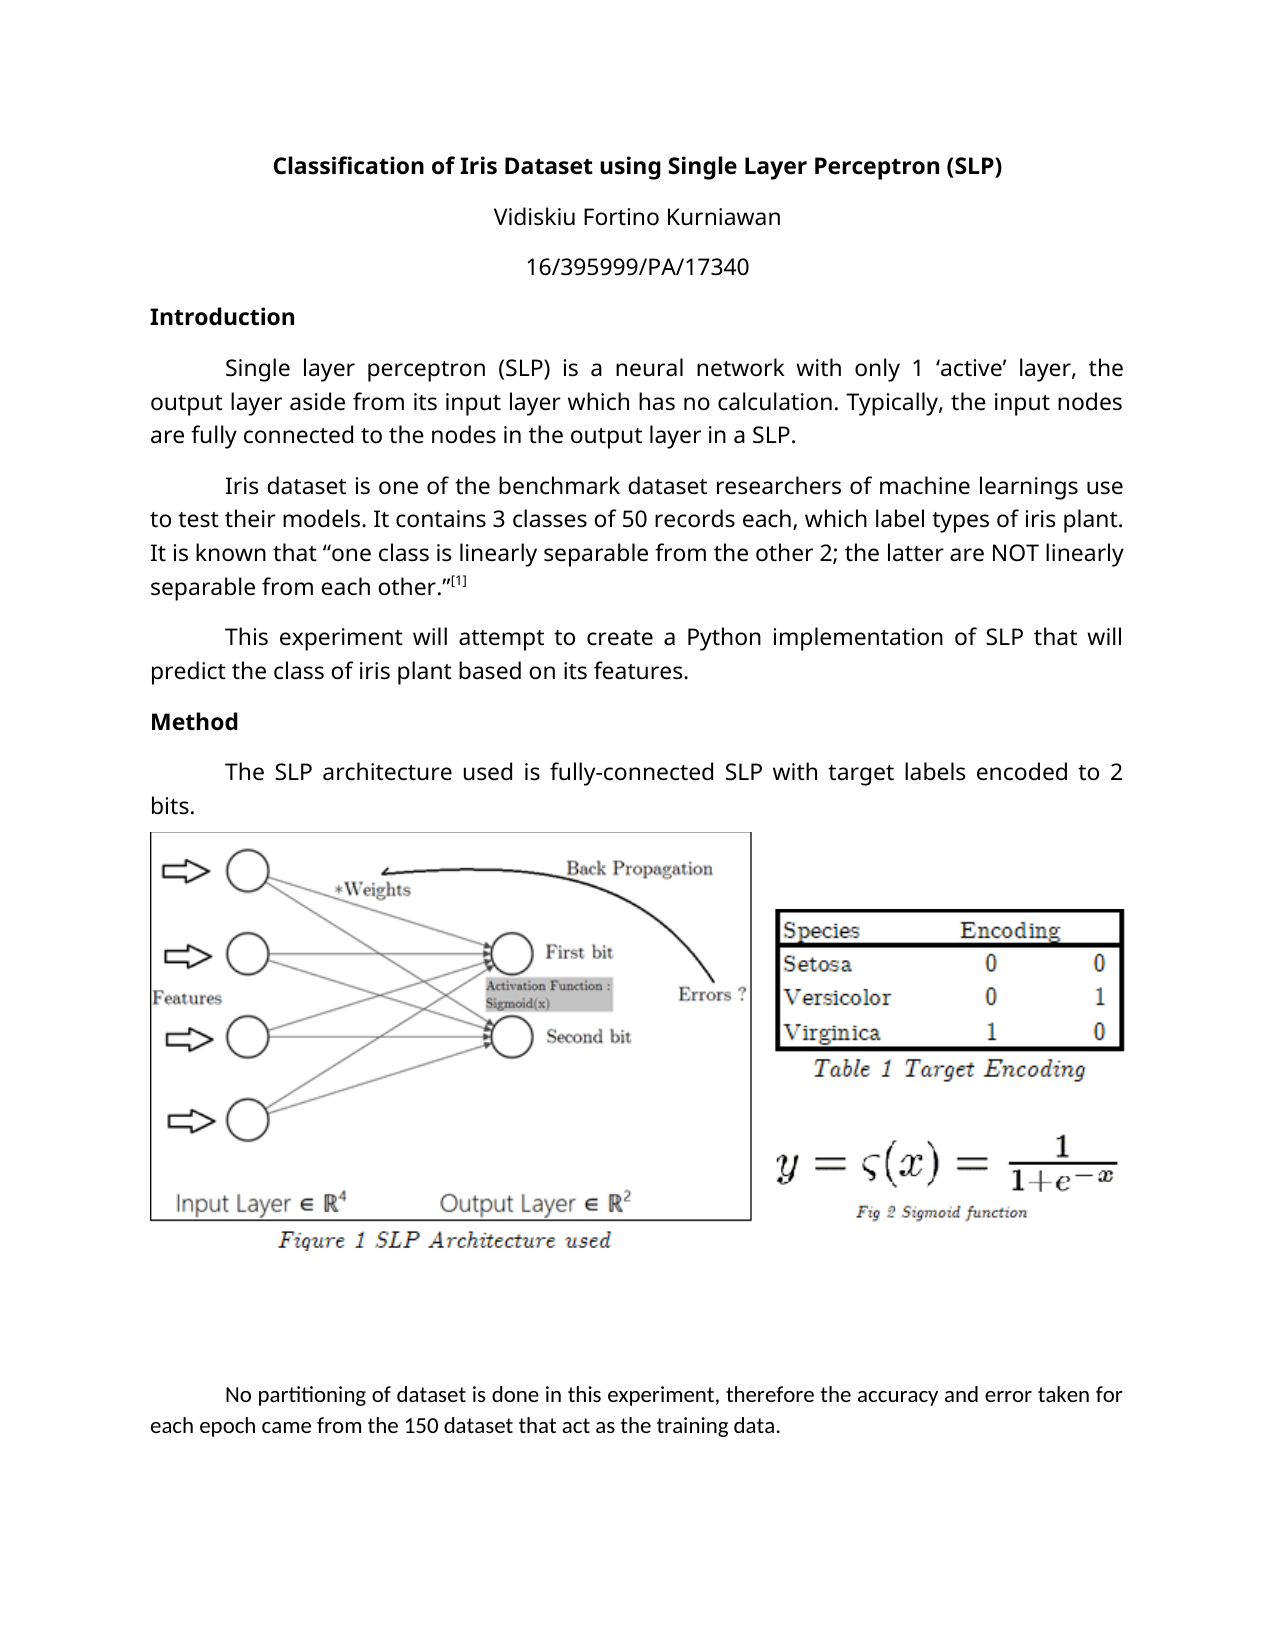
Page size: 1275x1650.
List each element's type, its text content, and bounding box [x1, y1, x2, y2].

picture [150, 832, 752, 1251]
text Single layer perceptron (SLP) is a neural network with only 1 ‘active’ layer, the output layer aside from its input layer which has no calculation. Typically, the input nodes are fully connected to the nodes in the output layer in a SLP. [150, 352, 1125, 450]
text Method [150, 705, 1125, 737]
text The SLP architecture used is fully-connected SLP with target labels encoded to 2 bits. [150, 756, 1125, 821]
text No partitioning of dataset is done in this experiment, therefore the accuracy and error taken for each epoch came from the 150 dataset that act as the training data. [150, 1381, 1125, 1439]
picture [774, 909, 1125, 1085]
picture [771, 1125, 1125, 1232]
text Classification of Iris Dataset using Single Layer Perceptron (SLP) [150, 150, 1125, 181]
text Iris dataset is one of the benchmark dataset researchers of machine learnings use to test their models. It contains 3 classes of 50 records each, which label types of iris plant. It is known that “one class is linearly separable from the other 2; the latter are NOT linearly separable from each other.”[1] [150, 469, 1125, 602]
text 16/395999/PA/17340 [150, 251, 1125, 282]
text Introduction [150, 301, 1125, 332]
text This experiment will attempt to create a Python implementation of SLP that will predict the class of iris plant based on its features. [150, 621, 1125, 686]
text Vidiskiu Fortino Kurniawan [150, 200, 1125, 232]
